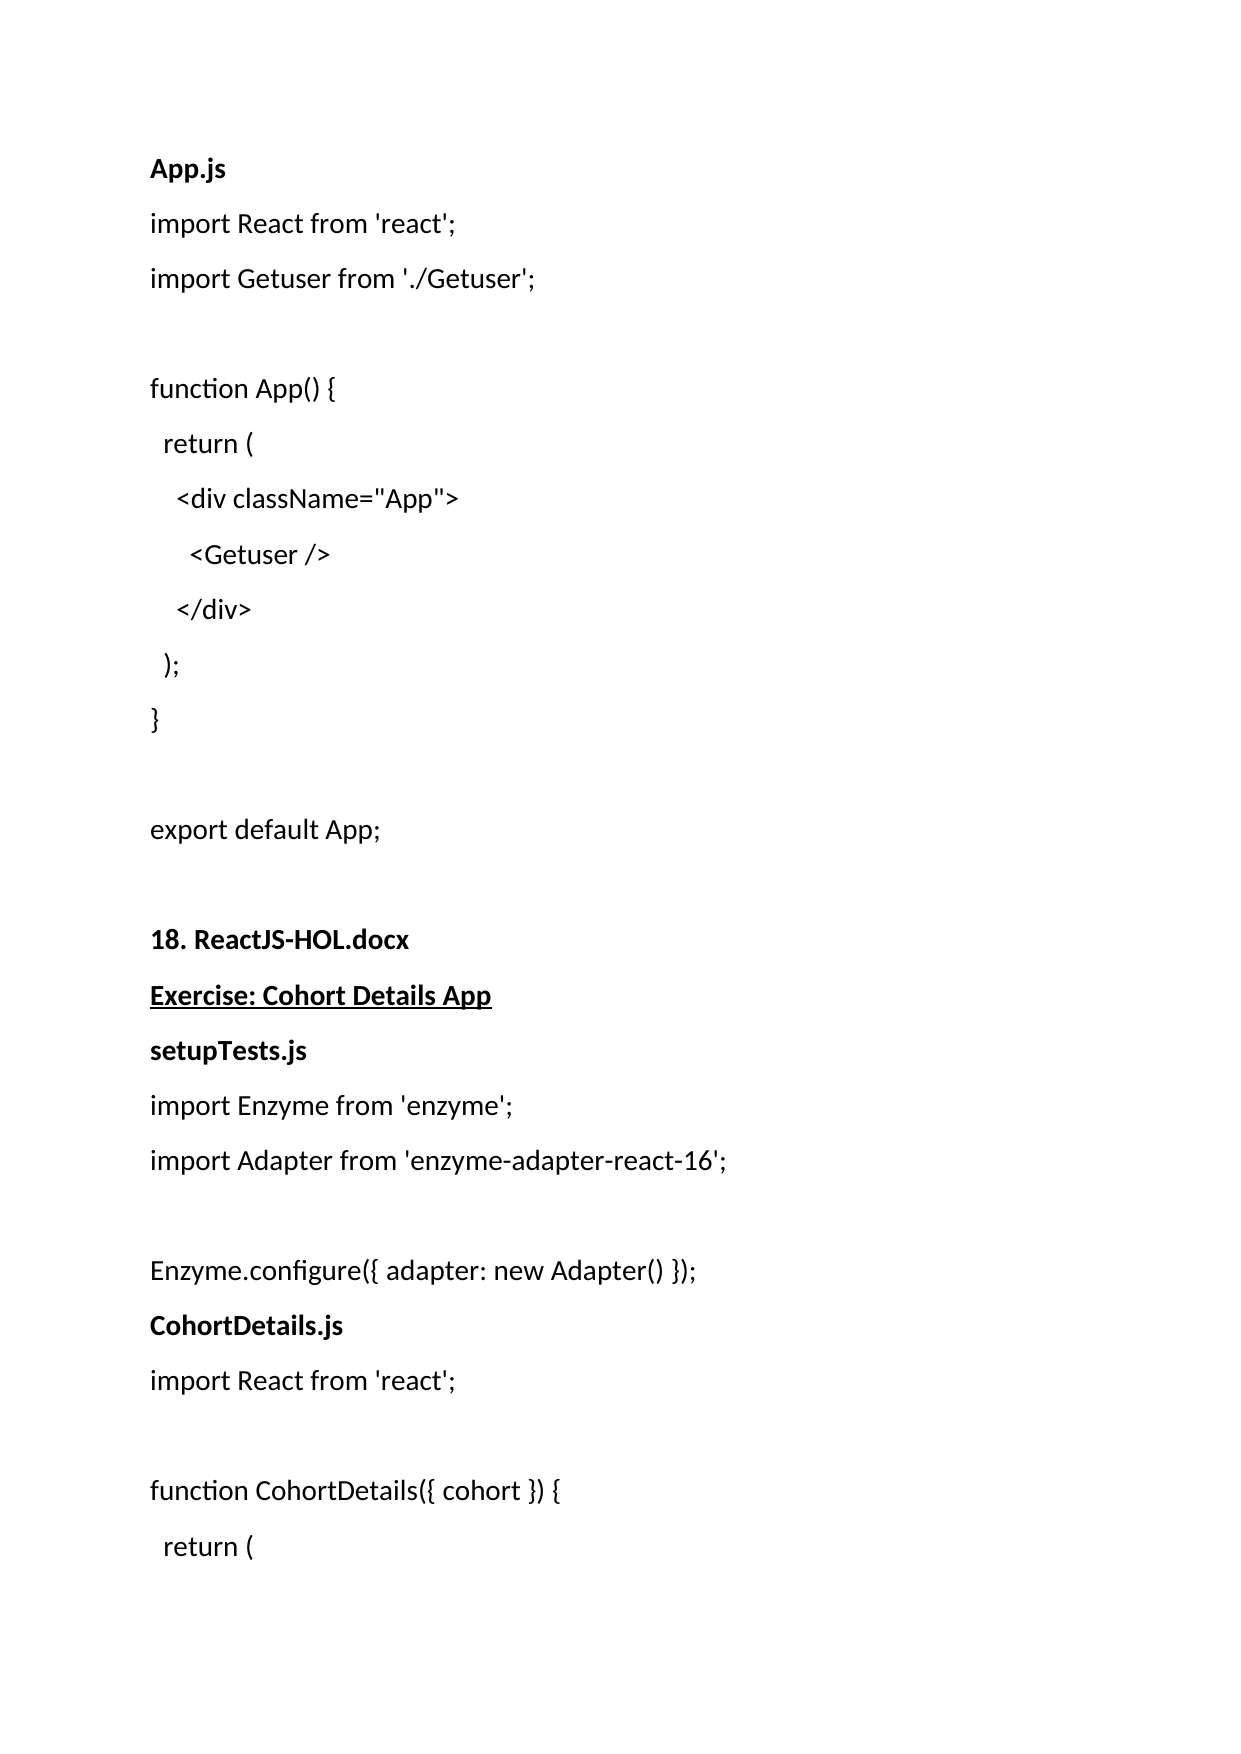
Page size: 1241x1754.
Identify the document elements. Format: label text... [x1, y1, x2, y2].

text 18. ReactJS-HOL.docx [150, 921, 1090, 957]
text function CohortDetails({ cohort }) { [150, 1472, 1090, 1508]
text return ( [150, 1528, 1090, 1563]
text Enzyme.configure({ adapter: new Adapter() }); [150, 1252, 1090, 1288]
text export default App; [150, 811, 1090, 847]
text CohortDetails.js [150, 1307, 1090, 1343]
text ); [150, 646, 1090, 682]
text import React from 'react'; [150, 205, 1090, 241]
text </div> [150, 591, 1090, 626]
text setupTests.js [150, 1032, 1090, 1067]
text import React from 'react'; [150, 1362, 1090, 1398]
text import Adapter from 'enzyme-adapter-react-16'; [150, 1142, 1090, 1177]
text import Enzyme from 'enzyme'; [150, 1087, 1090, 1122]
text Exercise: Cohort Details App [150, 977, 1090, 1012]
text <div className="App"> [150, 481, 1090, 516]
text return ( [150, 426, 1090, 461]
text } [150, 701, 1090, 737]
text import Getuser from './Getuser'; [150, 260, 1090, 296]
text <Getuser /> [150, 536, 1090, 571]
text function App() { [150, 370, 1090, 406]
text App.js [150, 150, 1090, 186]
